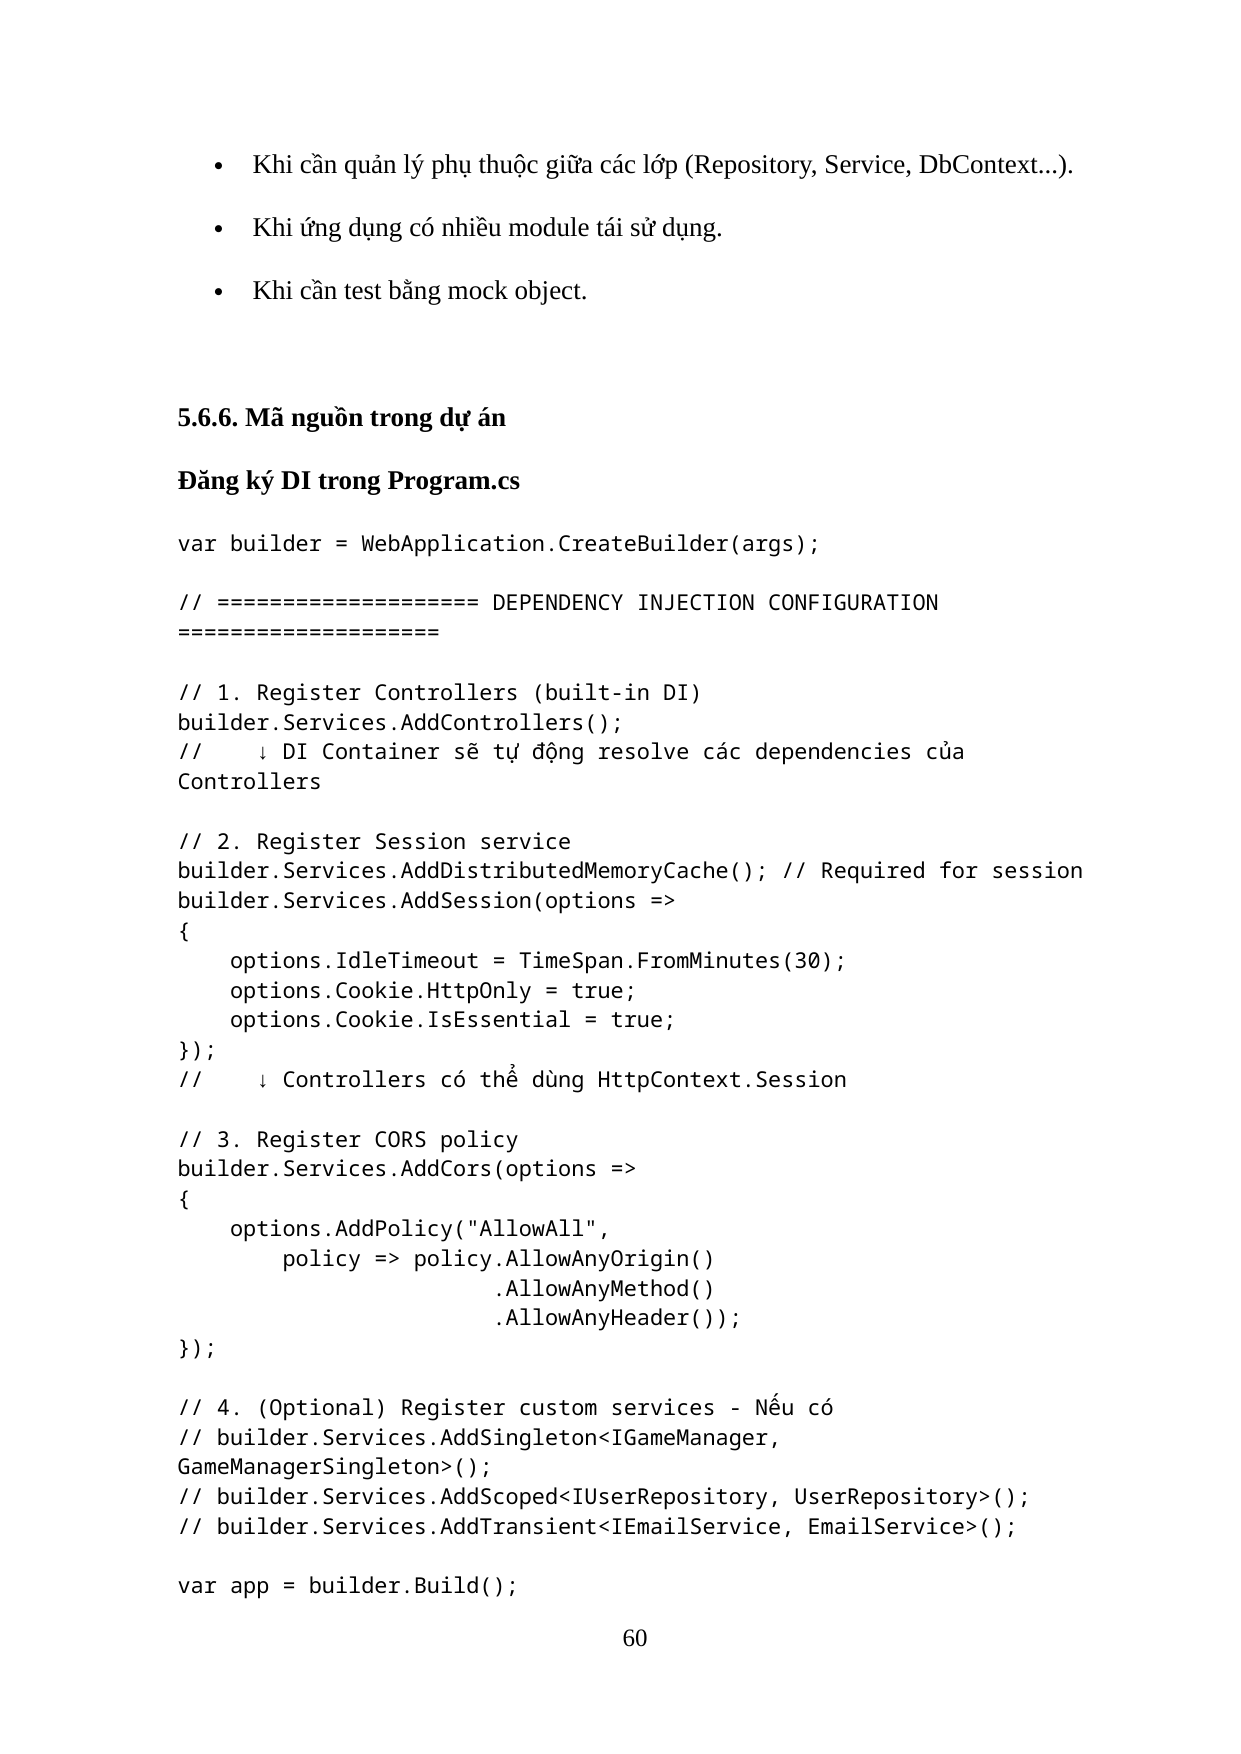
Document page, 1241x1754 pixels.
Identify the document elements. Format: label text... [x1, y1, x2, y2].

text options.Cookie.IsEssential = true; [177, 1004, 1092, 1034]
text options.AddPolicy("AllowAll", [177, 1213, 1092, 1243]
text var builder = WebApplication.CreateBuilder(args); [177, 528, 1092, 557]
text options.IdleTimeout = TimeSpan.FromMinutes(30); [177, 945, 1092, 974]
list Khi ứng dụng có nhiều module tái sử dụng. [215, 211, 1092, 242]
text Đăng ký DI trong Program.cs [177, 464, 1092, 496]
text options.Cookie.HttpOnly = true; [177, 974, 1092, 1004]
text .AllowAnyHeader()); [177, 1302, 1092, 1332]
text // ==================== DEPENDENCY INJECTION CONFIGURATION ==================== [177, 587, 1092, 647]
text builder.Services.AddControllers(); [177, 706, 1092, 736]
text // 3. Register CORS policy [177, 1123, 1092, 1153]
text 5.6.6. Mã nguồn trong dự án [177, 401, 1092, 432]
text { [177, 1183, 1092, 1213]
text // builder.Services.AddSingleton<IGameManager, GameManagerSingleton>(); [177, 1421, 1092, 1481]
text // builder.Services.AddScoped<IUserRepository, UserRepository>(); [177, 1481, 1092, 1511]
text builder.Services.AddSession(options => [177, 885, 1092, 915]
text // 2. Register Session service [177, 826, 1092, 855]
text // 4. (Optional) Register custom services - Nếu có [177, 1392, 1092, 1421]
text .AllowAnyMethod() [177, 1272, 1092, 1302]
text builder.Services.AddCors(options => [177, 1153, 1092, 1183]
list Khi cần test bằng mock object. [215, 274, 1092, 306]
text // ↓ DI Container sẽ tự động resolve các dependencies của Controllers [177, 736, 1092, 796]
text // ↓ Controllers có thể dùng HttpContext.Session [177, 1064, 1092, 1094]
list Khi cần quản lý phụ thuộc giữa các lớp (Repository, Service, DbContext...). [215, 148, 1092, 179]
text // 1. Register Controllers (built-in DI) [177, 677, 1092, 706]
text var app = builder.Build(); [177, 1570, 1092, 1600]
text { [177, 915, 1092, 945]
text // builder.Services.AddTransient<IEmailService, EmailService>(); [177, 1511, 1092, 1541]
text builder.Services.AddDistributedMemoryCache(); // Required for session [177, 855, 1092, 885]
text policy => policy.AllowAnyOrigin() [177, 1243, 1092, 1272]
text }); [177, 1034, 1092, 1064]
text }); [177, 1332, 1092, 1362]
